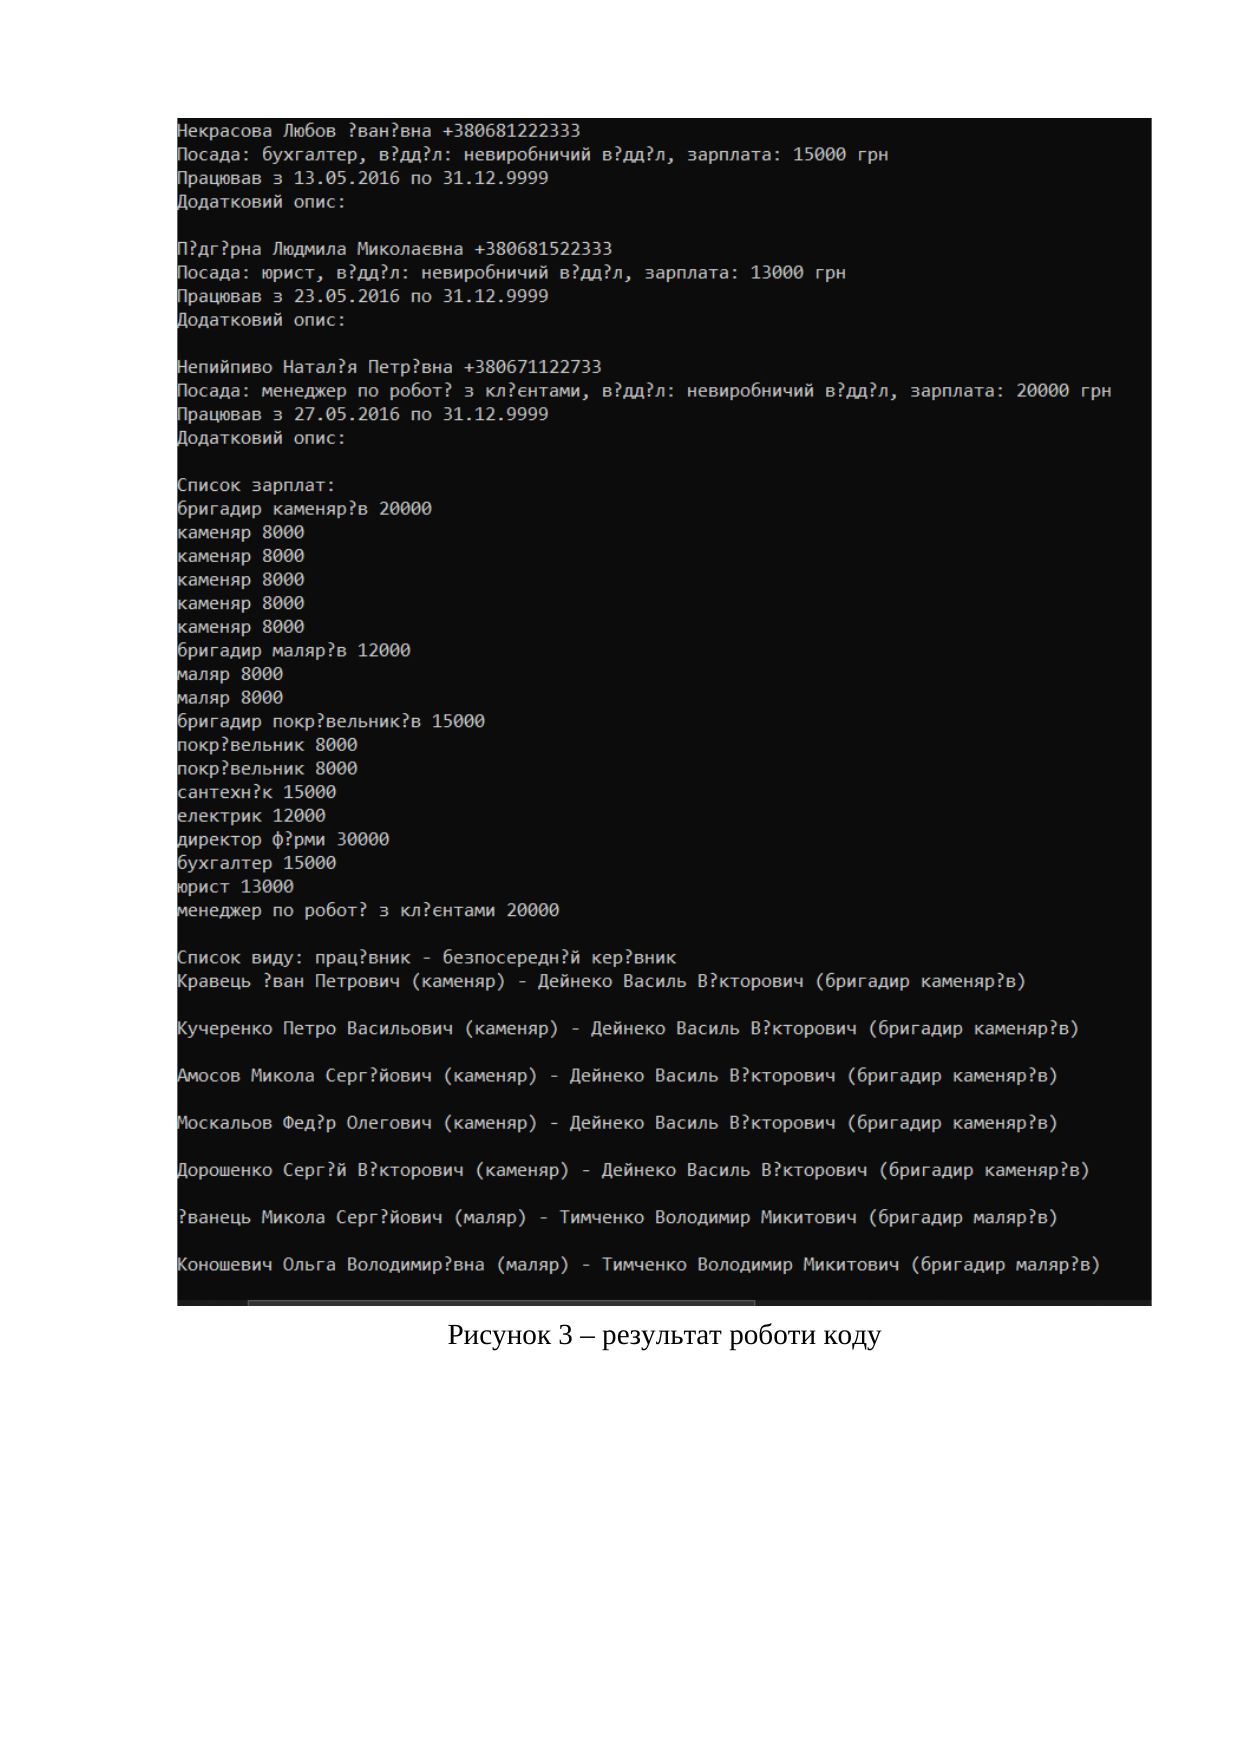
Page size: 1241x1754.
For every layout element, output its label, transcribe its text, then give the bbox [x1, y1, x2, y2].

picture [177, 118, 1152, 1306]
text Рисунок 3 – результат роботи коду [177, 1317, 1152, 1351]
